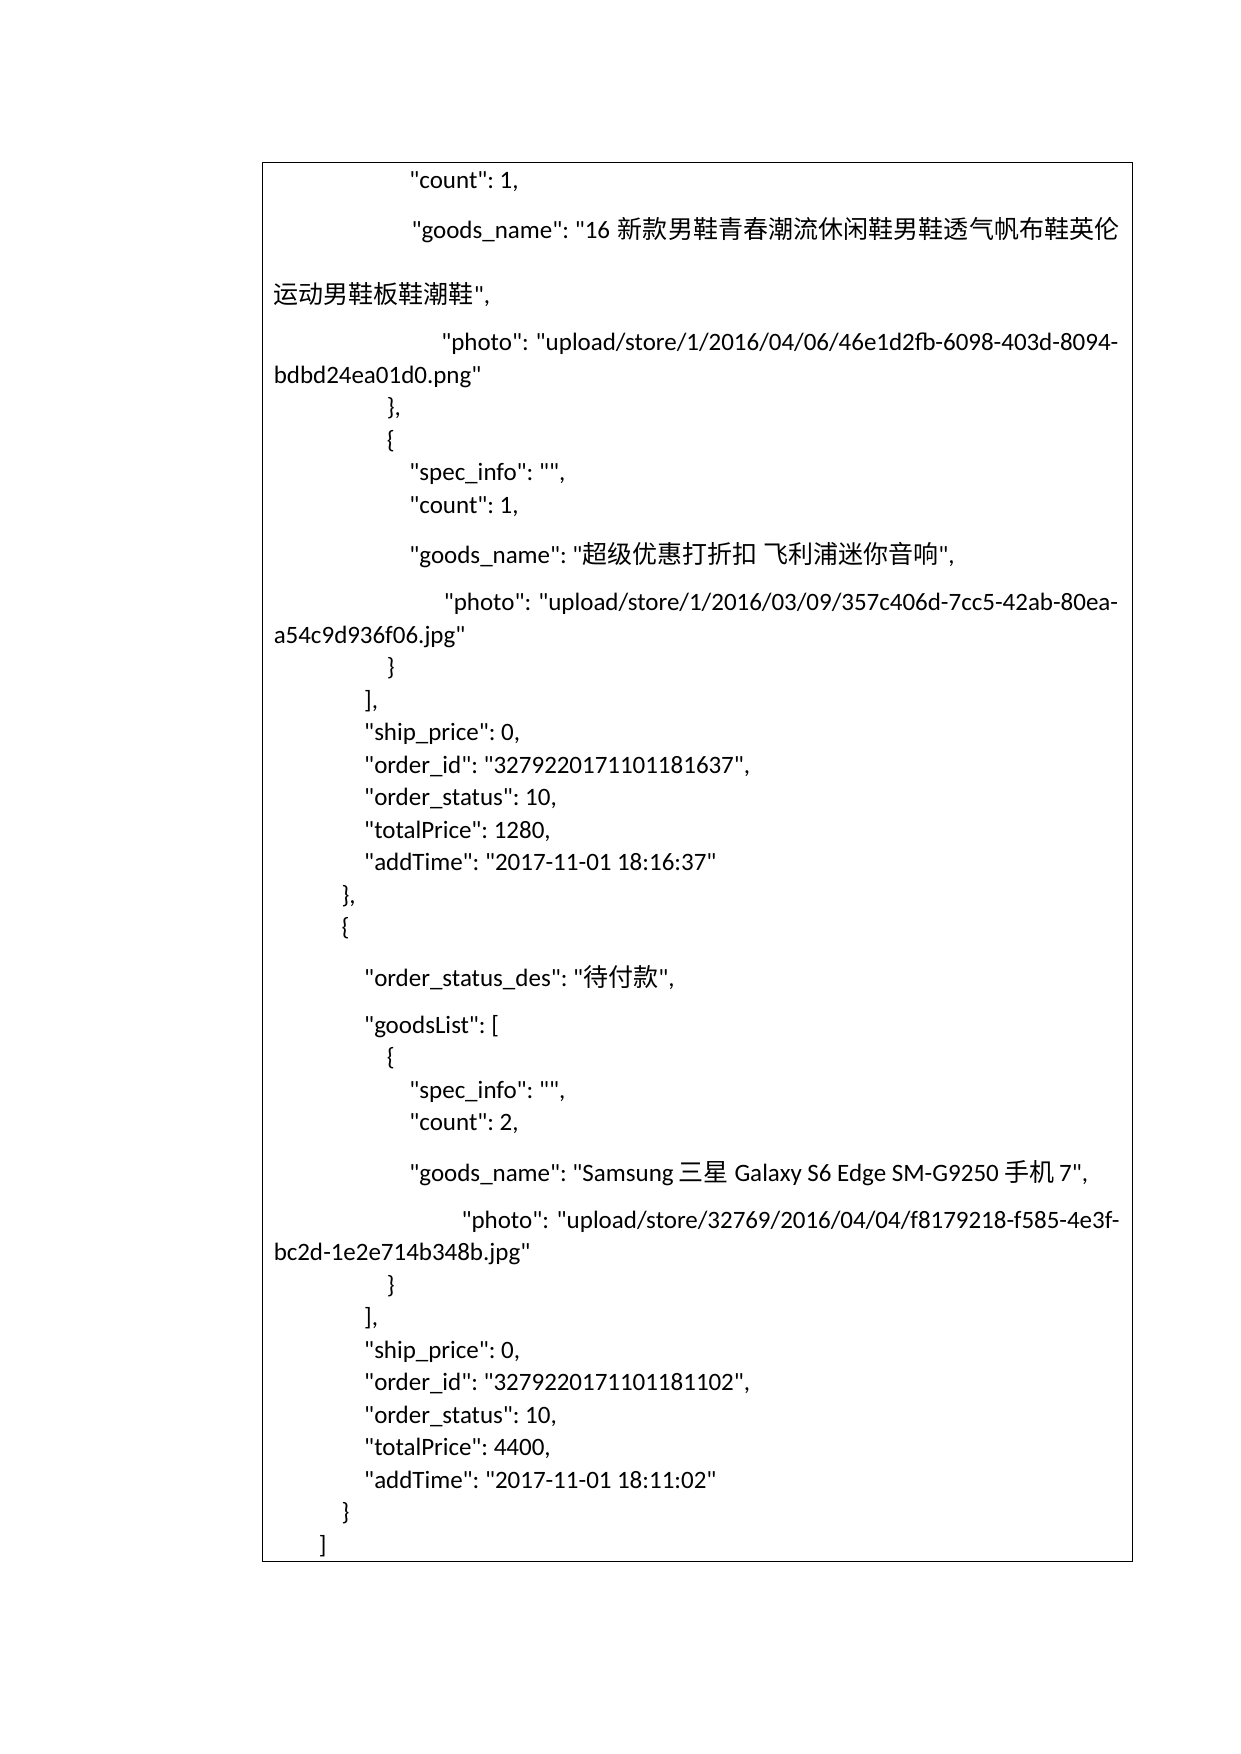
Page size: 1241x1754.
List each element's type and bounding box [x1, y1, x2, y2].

table_header [263, 163, 1132, 1561]
